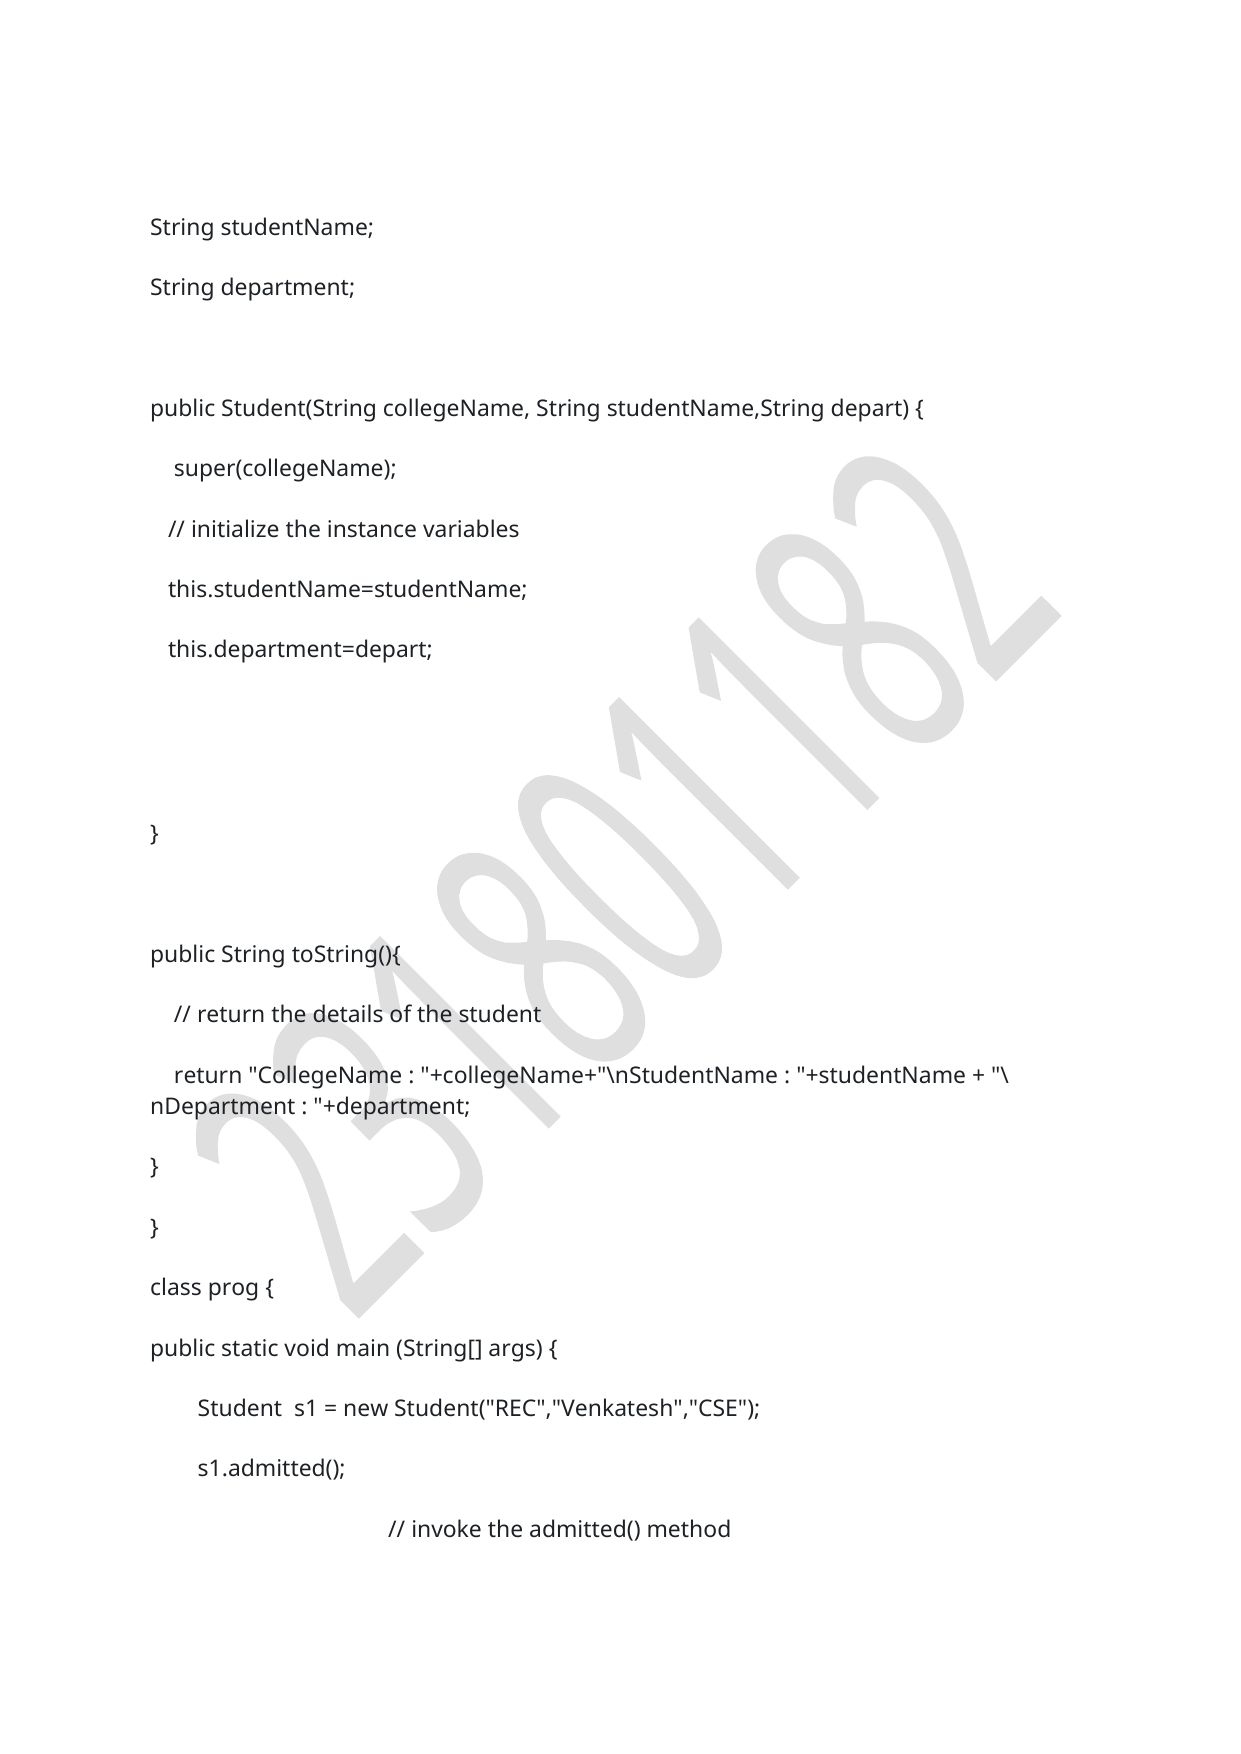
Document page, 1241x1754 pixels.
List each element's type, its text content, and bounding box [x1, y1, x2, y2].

subtitle s1.admitted(); [150, 1452, 1090, 1483]
subtitle // return the details of the student [150, 998, 1090, 1029]
subtitle } [150, 817, 1090, 848]
subtitle super(collegeName); [150, 452, 1090, 483]
subtitle public static void main (String[] args) { [150, 1331, 1090, 1363]
subtitle } [150, 1150, 1090, 1181]
subtitle this.department=depart; [150, 633, 1090, 664]
subtitle } [150, 1211, 1090, 1242]
subtitle this.studentName=studentName; [150, 573, 1090, 604]
subtitle // invoke the admitted() method [150, 1513, 1090, 1544]
subtitle String department; [150, 271, 1090, 302]
subtitle // initialize the instance variables [150, 512, 1090, 544]
subtitle Student s1 = new Student("REC","Venkatesh","CSE"); [150, 1392, 1090, 1423]
subtitle public Student(String collegeName, String studentName,String depart) { [150, 392, 1090, 423]
subtitle public String toString(){ [150, 938, 1090, 969]
subtitle String studentName; [150, 210, 1090, 242]
subtitle return "CollegeName : "+collegeName+"\nStudentName : "+studentName + "\nDepartment : "+department; [150, 1058, 1090, 1121]
subtitle class prog { [150, 1271, 1090, 1302]
